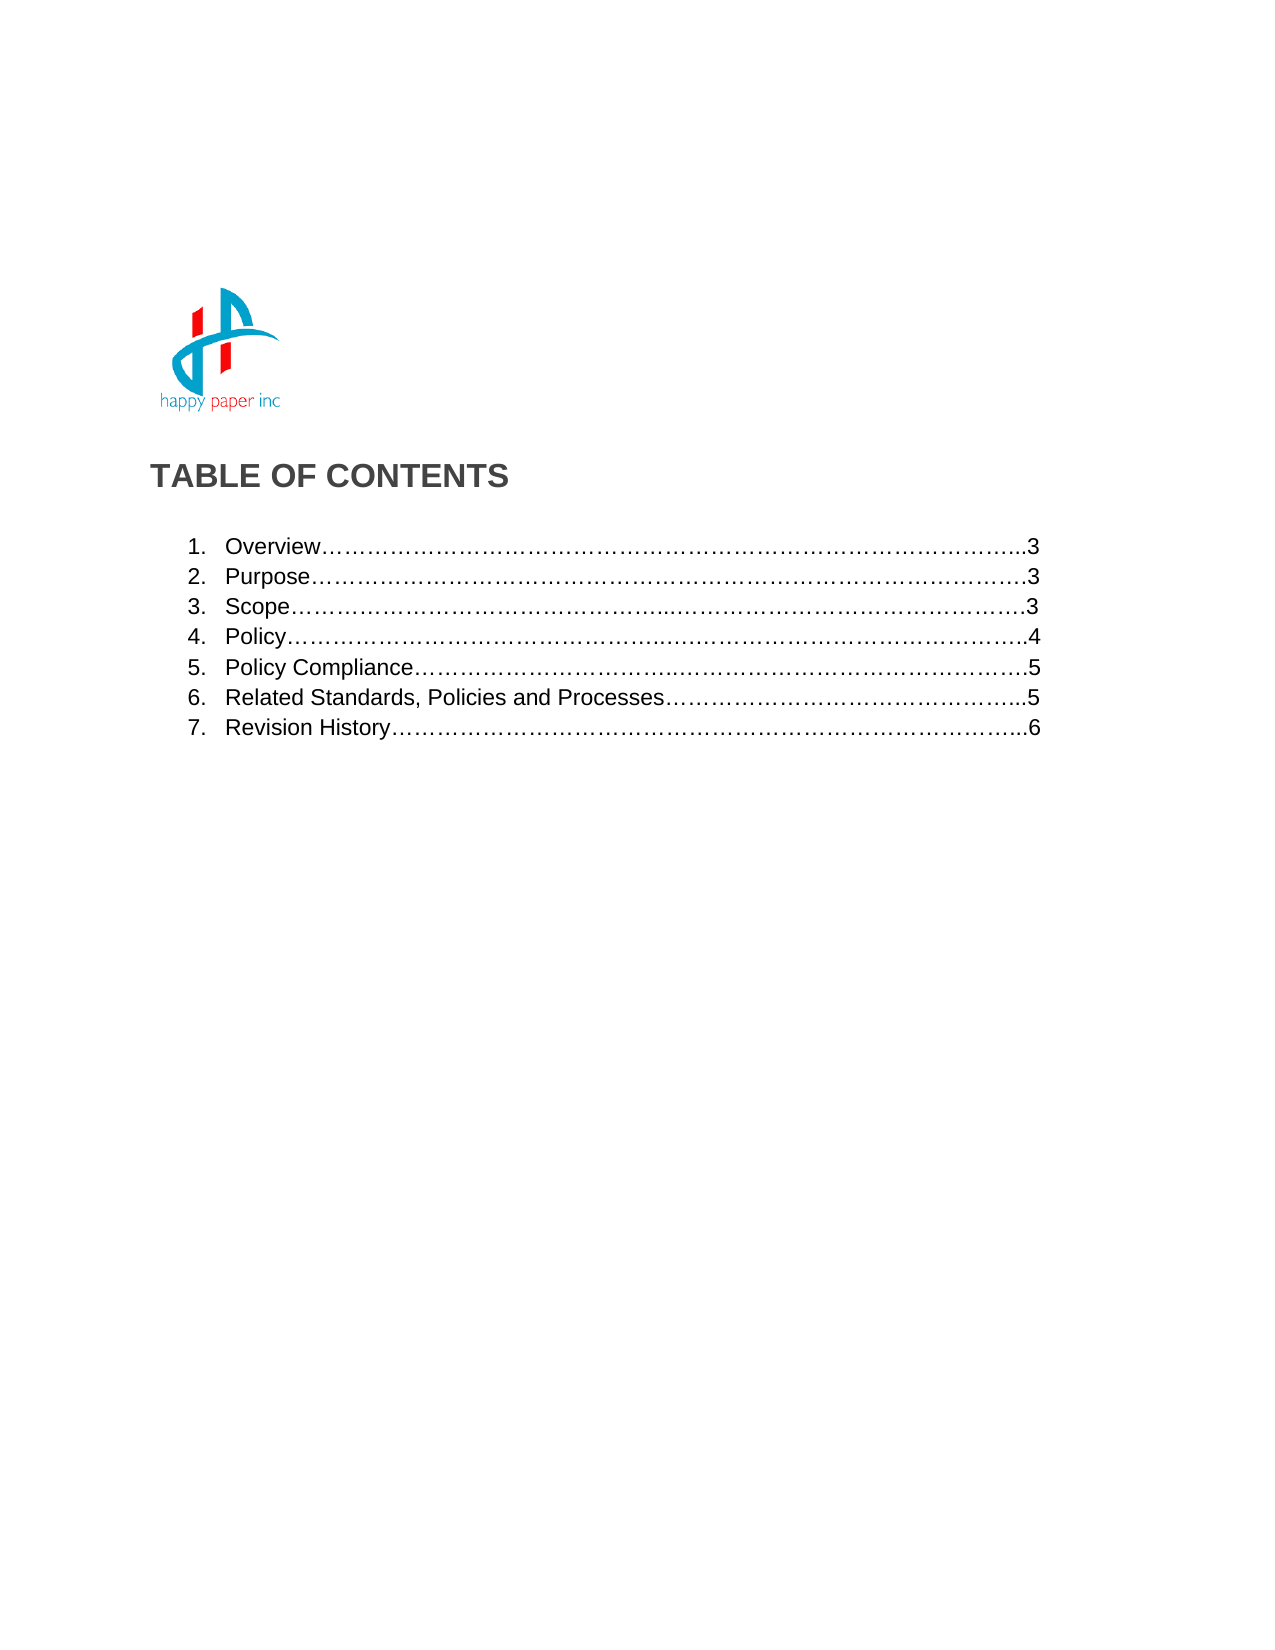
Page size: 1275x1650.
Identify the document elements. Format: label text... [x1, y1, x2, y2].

list Revision History………………………………………………………………………...6 [187, 714, 1125, 740]
list Policy…………………………………………..….……………………………………..4 [187, 623, 1125, 649]
subtitle TABLE OF CONTENTS [150, 456, 1125, 494]
list Related Standards, Policies and Processes………………………………………...5 [187, 684, 1125, 710]
list Policy Compliance……………………………..……………………………………….5 [187, 653, 1125, 680]
list Scope…………………………………………...……………………………………….3 [187, 593, 1125, 619]
list Purpose………………………………………………………………………………….3 [187, 563, 1125, 589]
list Overview………………………………………………………………………………...3 [187, 533, 1125, 559]
picture [150, 282, 289, 423]
